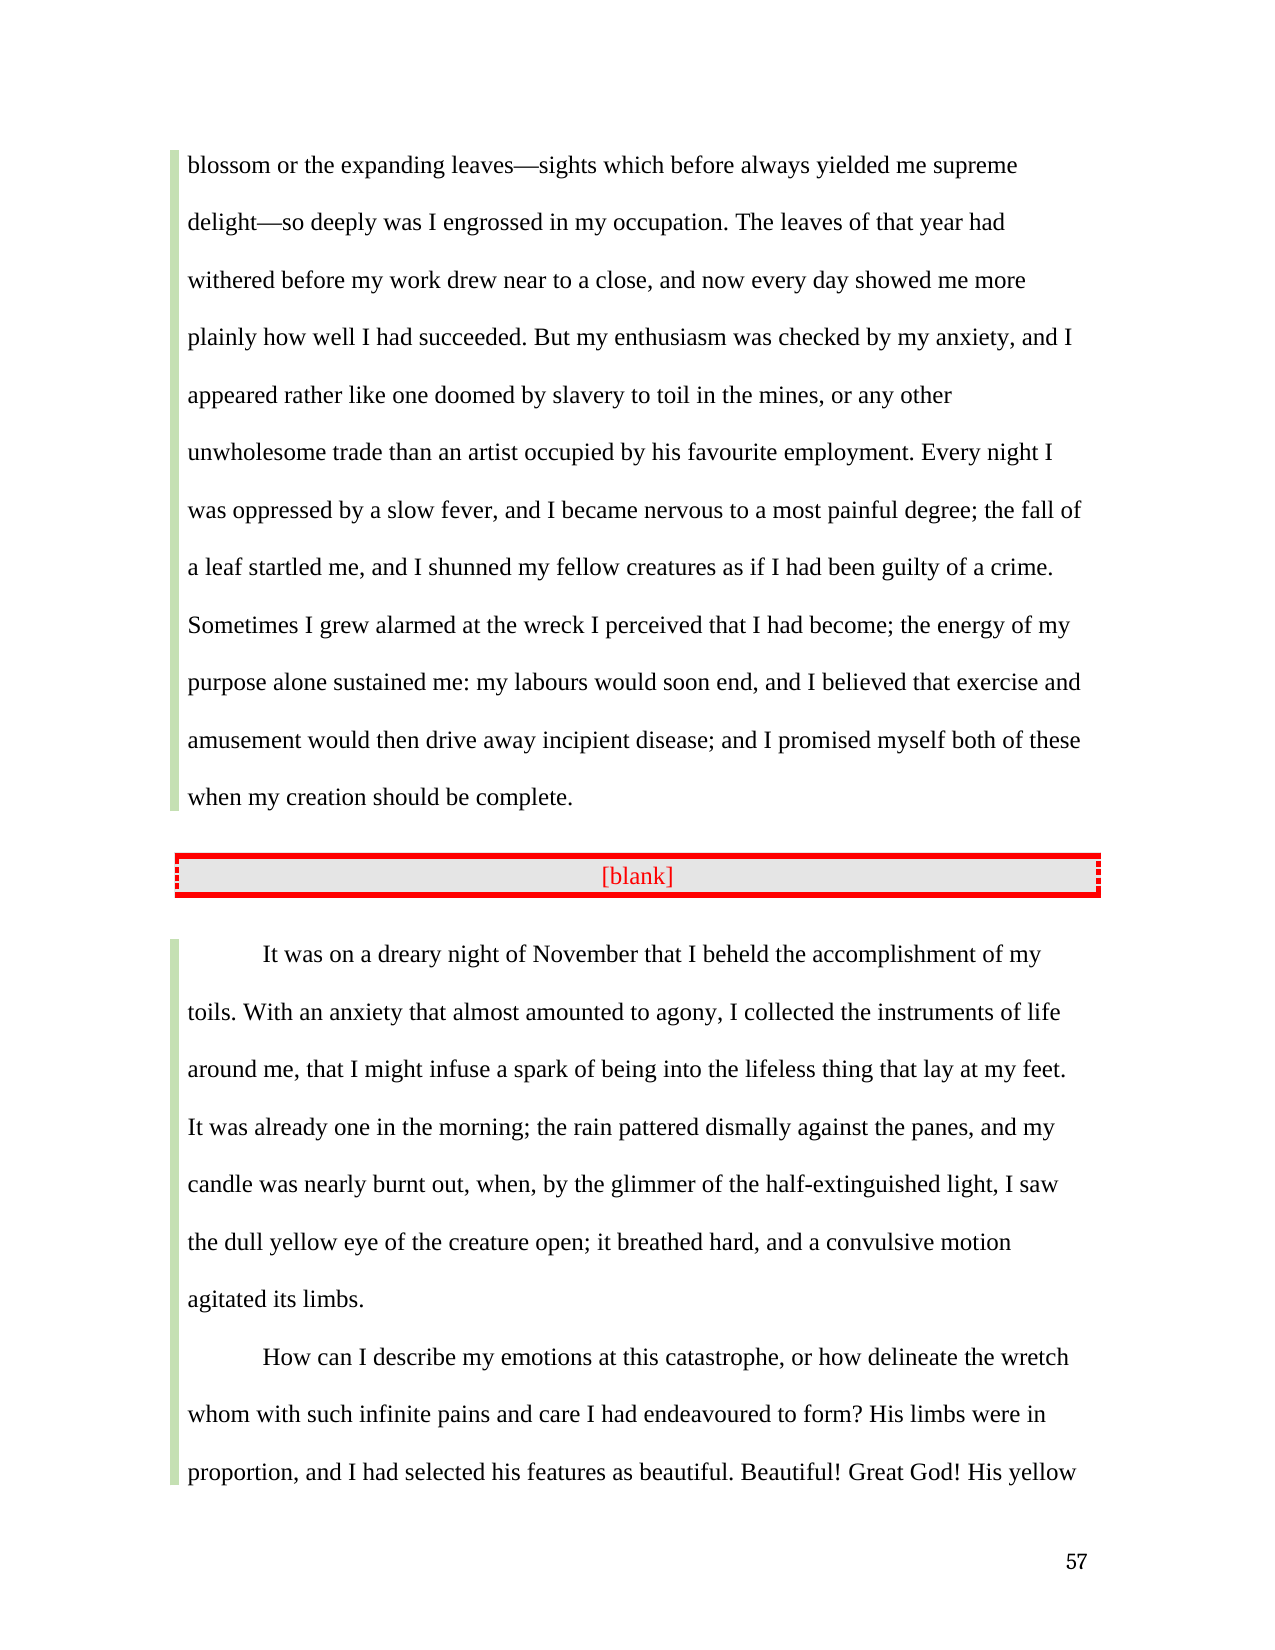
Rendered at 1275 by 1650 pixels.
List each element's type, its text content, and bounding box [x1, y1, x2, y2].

text [blank] [174, 854, 1101, 898]
text It was on a dreary night of November that I beheld the accomplishment of my toils. With an anxiety that almost amounted to agony, I collected the instruments of life around me, that I might infuse a spark of being into the lifeless thing that lay at my feet. It was already one in the morning; the rain pattered dismally against the panes, and my candle was nearly burnt out, when, by the glimmer of the half-extinguished light, I saw the dull yellow eye of the creature open; it breathed hard, and a convulsive motion agitated its limbs. [179, 939, 1087, 1313]
